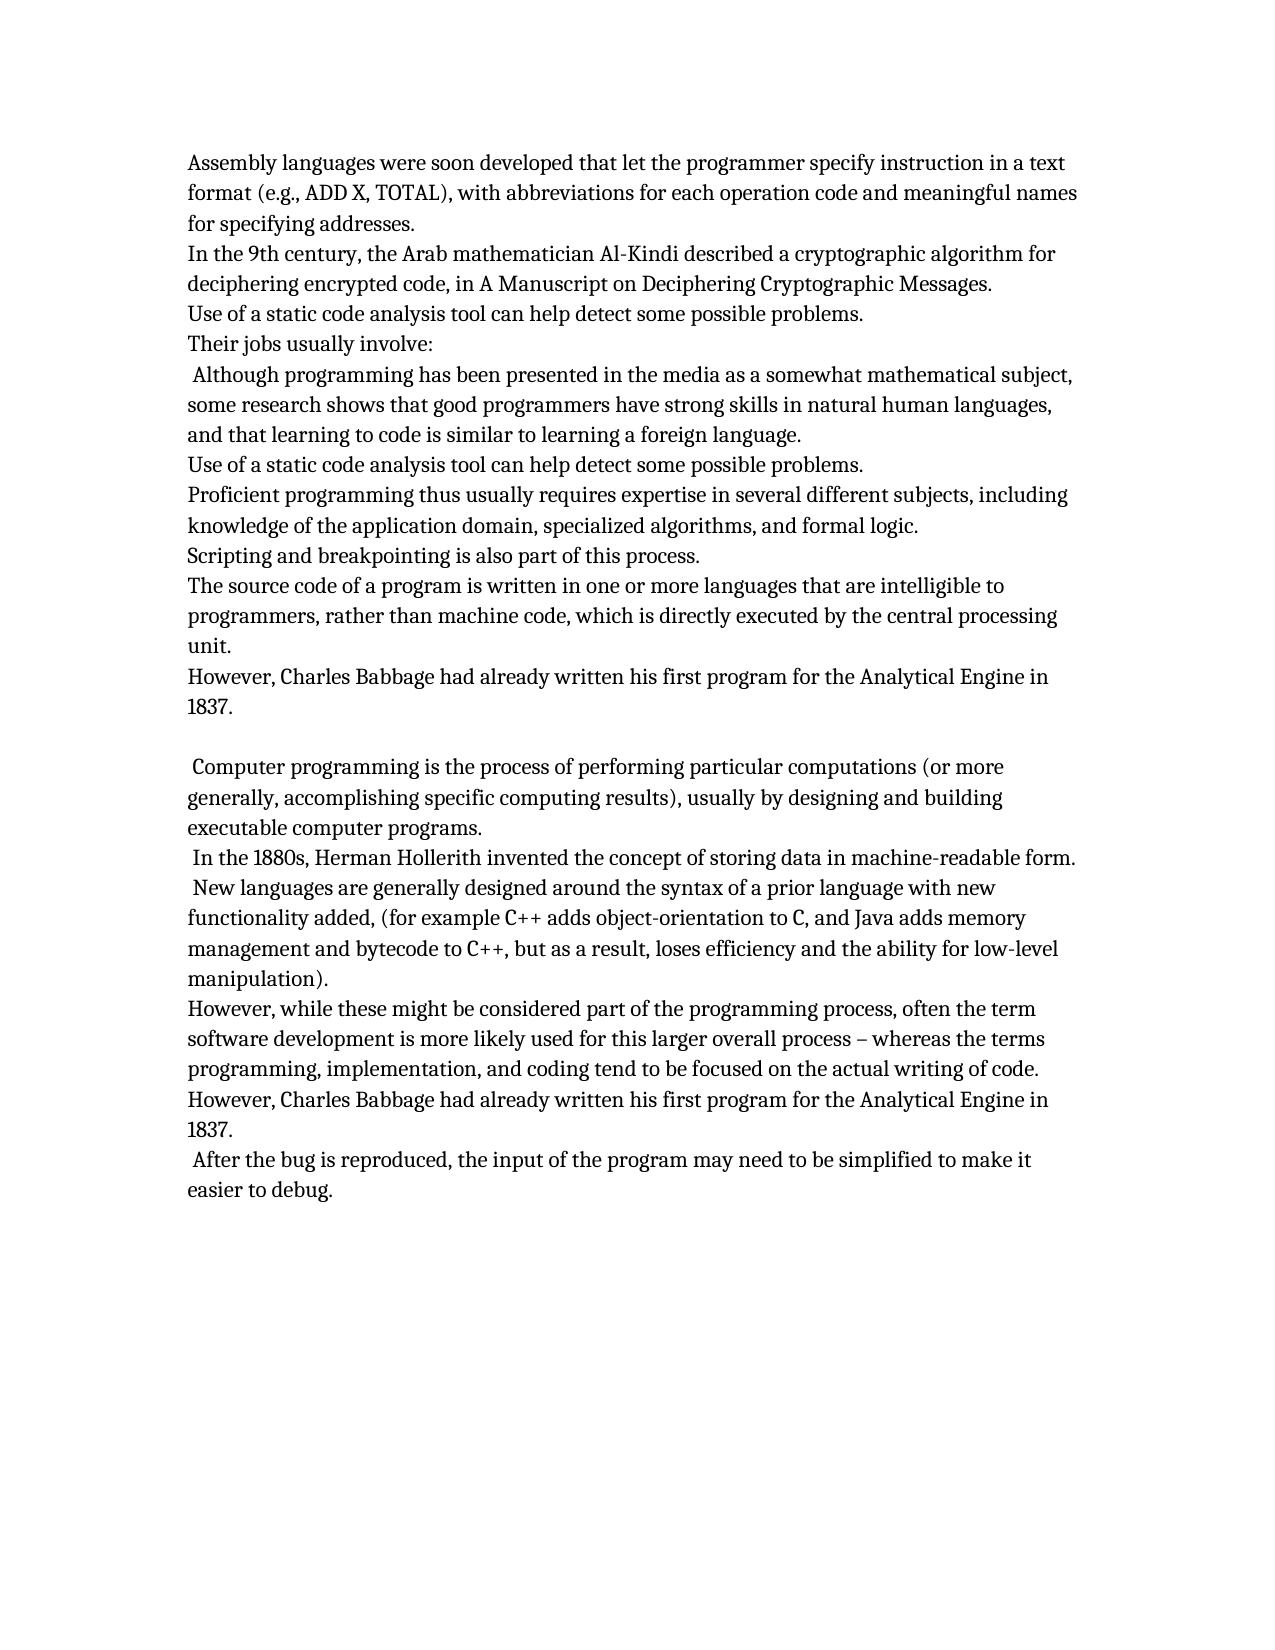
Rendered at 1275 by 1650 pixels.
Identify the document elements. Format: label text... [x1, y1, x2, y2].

text Assembly languages were soon developed that let the programmer specify instruction in a text format (e.g., ADD X, TOTAL), with abbreviations for each operation code and meaningful names for specifying addresses. In the 9th century, the Arab mathematician Al-Kindi described a cryptographic algorithm for deciphering encrypted code, in A Manuscript on Deciphering Cryptographic Messages. Use of a static code analysis tool can help detect some possible problems. Their jobs usually involve: Although programming has been presented in the media as a somewhat mathematical subject, some research shows that good programmers have strong skills in natural human languages, and that learning to code is similar to learning a foreign language. Use of a static code analysis tool can help detect some possible problems. Proficient programming thus usually requires expertise in several different subjects, including knowledge of the application domain, specialized algorithms, and formal logic. Scripting and breakpointing is also part of this process. The source code of a program is written in one or more languages that are intelligible to programmers, rather than machine code, which is directly executed by the central processing unit. However, Charles Babbage had already written his first program for the Analytical Engine in 1837. Computer programming is the process of performing particular computations (or more generally, accomplishing specific computing results), usually by designing and building executable computer programs. In the 1880s, Herman Hollerith invented the concept of storing data in machine-readable form. New languages are generally designed around the syntax of a prior language with new functionality added, (for example C++ adds object-orientation to C, and Java adds memory management and bytecode to C++, but as a result, loses efficiency and the ability for low-level manipulation). However, while these might be considered part of the programming process, often the term software development is more likely used for this larger overall process – whereas the terms programming, implementation, and coding tend to be focused on the actual writing of code. However, Charles Babbage had already written his first program for the Analytical Engine in 1837. After the bug is reproduced, the input of the program may need to be simplified to make it easier to debug. [187, 150, 1087, 1203]
